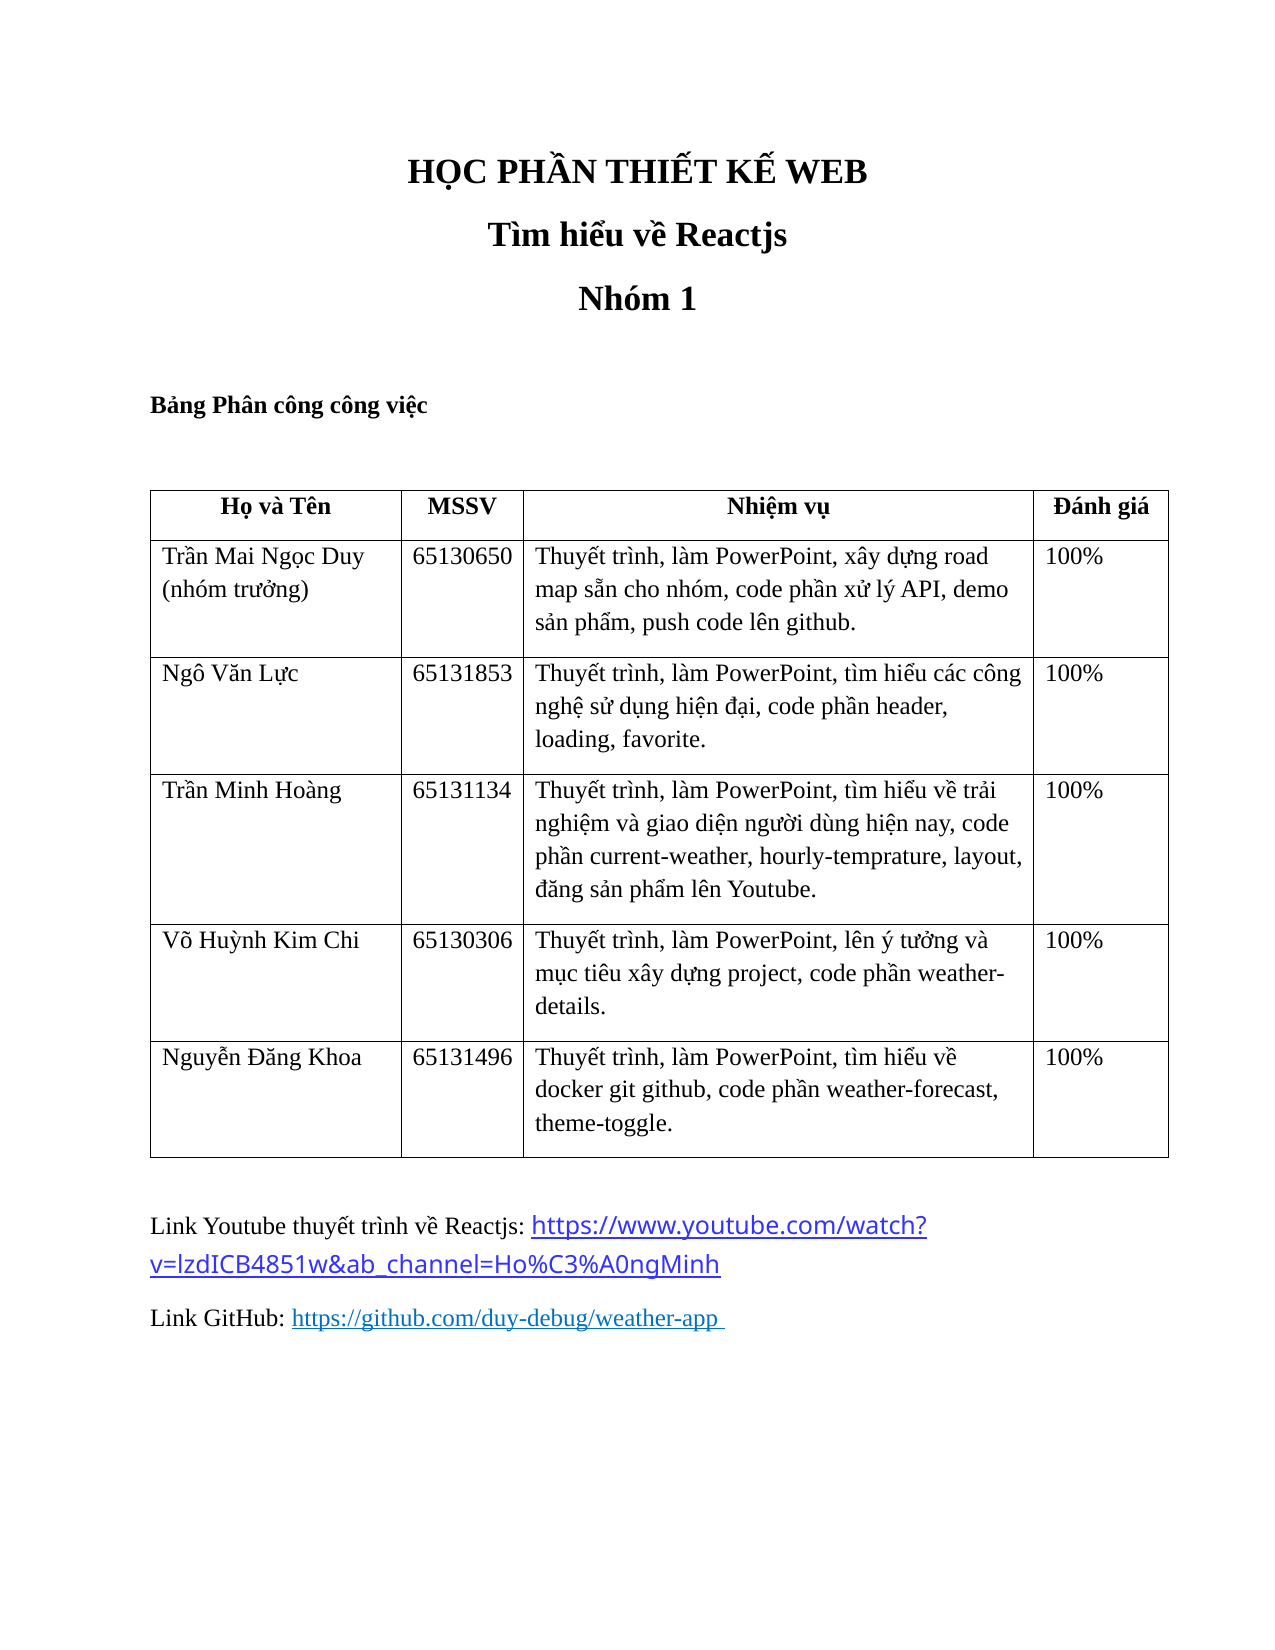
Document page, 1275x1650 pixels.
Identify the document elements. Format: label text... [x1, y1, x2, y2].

table_cell 100% [1034, 775, 1168, 924]
table_cell 100% [1034, 925, 1168, 1041]
text Bảng Phân công công việc [150, 390, 1125, 419]
table_cell 65131853 [402, 658, 523, 774]
table_cell 65130306 [402, 925, 523, 1041]
table_cell 65130650 [402, 541, 523, 657]
table_cell 100% [1034, 658, 1168, 774]
table_header Họ và Tên [151, 491, 401, 540]
text Nhóm 1 [150, 277, 1125, 318]
table_cell Thuyết trình, làm PowerPoint, tìm hiểu về docker git github, code phần weather-forecast, theme-toggle. [524, 1042, 1033, 1157]
text Link Youtube thuyết trình về Reactjs: https://www.youtube.com/watch?v=lzdICB4851w&ab_channel=Ho%C3%A0ngMinh [150, 1208, 1125, 1281]
text Link GitHub: https://github.com/duy-debug/weather-app [150, 1303, 1125, 1332]
table_cell Thuyết trình, làm PowerPoint, tìm hiểu các công nghệ sử dụng hiện đại, code phần header, loading, favorite. [524, 658, 1033, 774]
table_cell 100% [1034, 541, 1168, 657]
table_cell Võ Huỳnh Kim Chi [151, 925, 401, 1041]
table_cell Thuyết trình, làm PowerPoint, xây dựng road map sẵn cho nhóm, code phần xử lý API, demo sản phẩm, push code lên github. [524, 541, 1033, 657]
table_cell Nguyễn Đăng Khoa [151, 1042, 401, 1157]
table_cell Trần Mai Ngọc Duy (nhóm trưởng) [151, 541, 401, 657]
table_cell 65131134 [402, 775, 523, 924]
table_cell Thuyết trình, làm PowerPoint, tìm hiểu về trải nghiệm và giao diện người dùng hiện nay, code phần current-weather, hourly-temprature, layout, đăng sản phẩm lên Youtube. [524, 775, 1033, 924]
table_header Đánh giá [1034, 491, 1168, 540]
table_cell 100% [1034, 1042, 1168, 1157]
table_cell Ngô Văn Lực [151, 658, 401, 774]
table_header Nhiệm vụ [524, 491, 1033, 540]
table_cell 65131496 [402, 1042, 523, 1157]
text HỌC PHẦN THIẾT KẾ WEB [150, 150, 1125, 191]
text Tìm hiểu về Reactjs [150, 213, 1125, 254]
table_cell Trần Minh Hoàng [151, 775, 401, 924]
table_cell Thuyết trình, làm PowerPoint, lên ý tưởng và mục tiêu xây dựng project, code phần weather-details. [524, 925, 1033, 1041]
table_header MSSV [402, 491, 523, 540]
